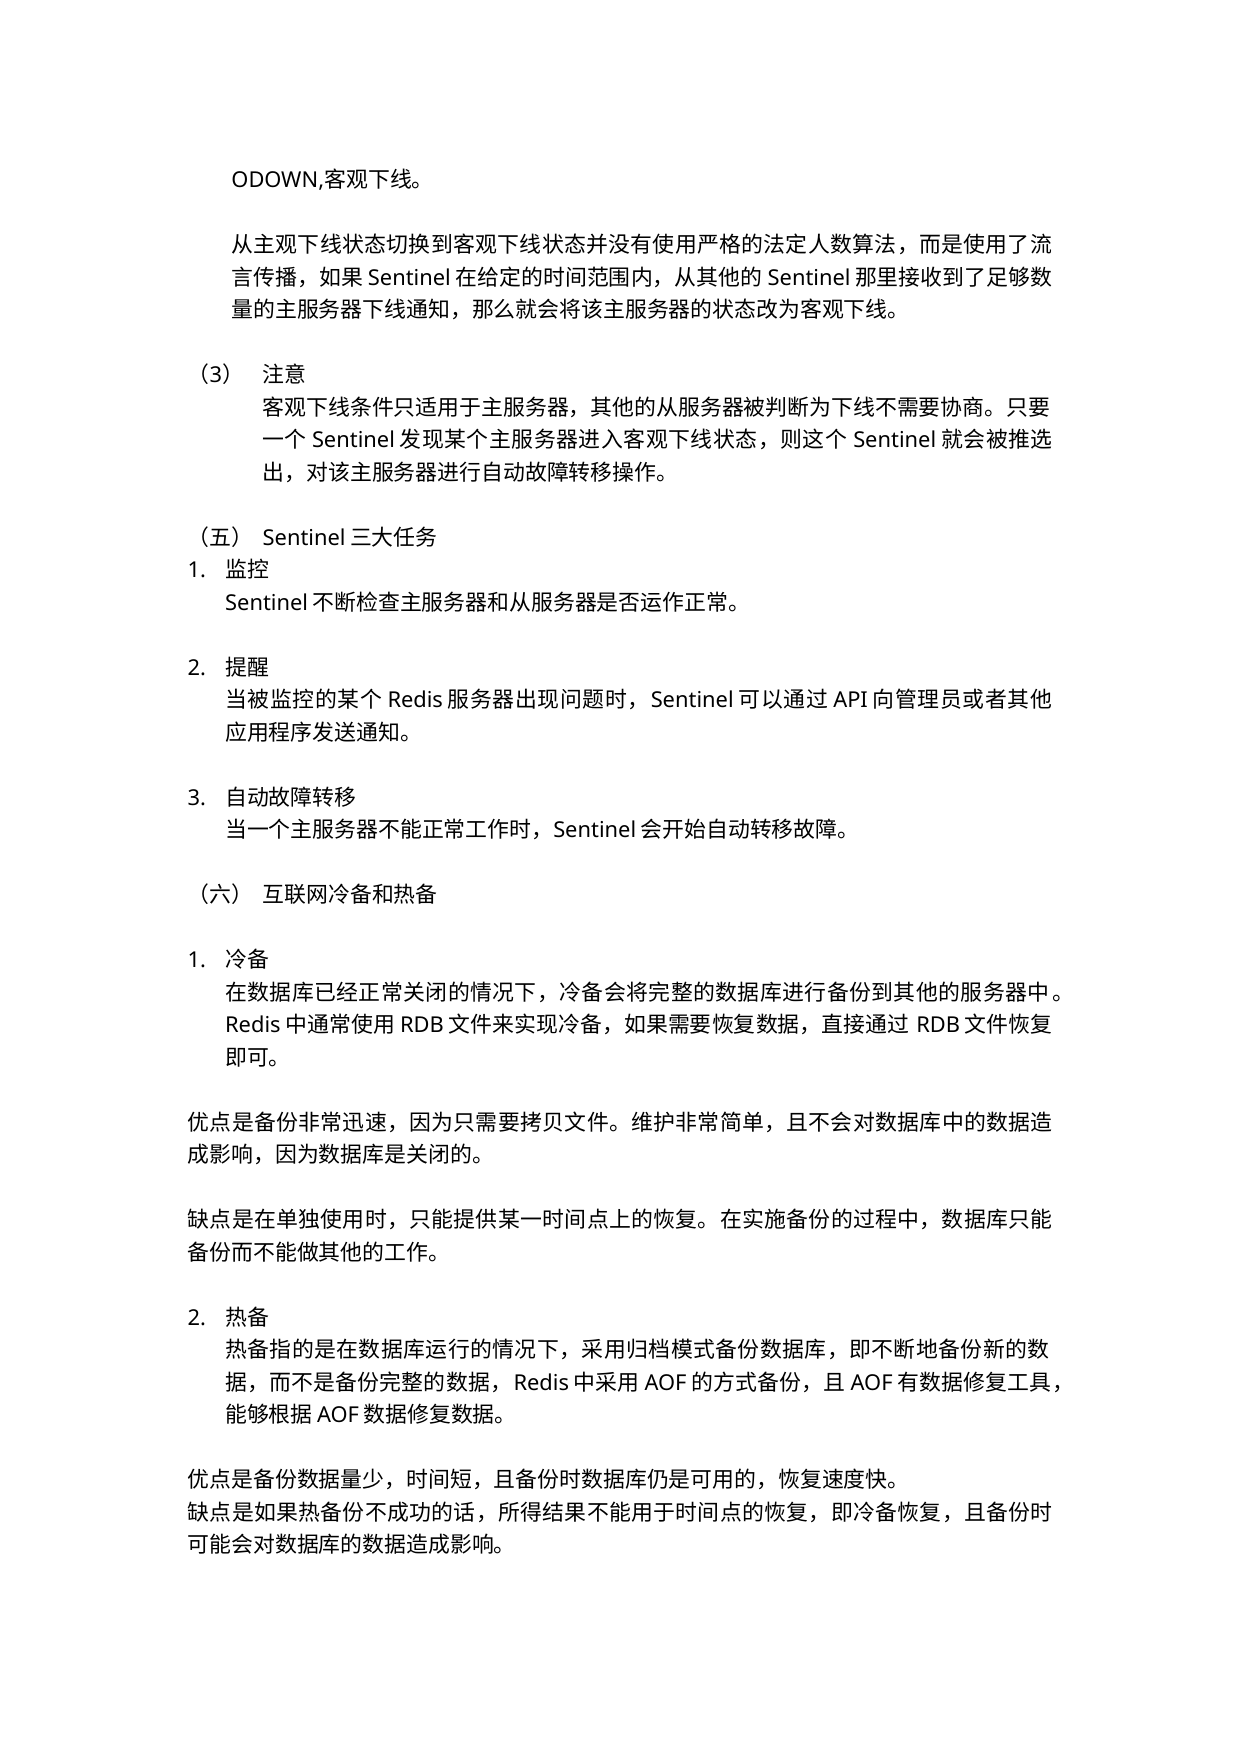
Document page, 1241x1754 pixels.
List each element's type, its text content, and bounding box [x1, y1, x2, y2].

list Sentinel三大任务 [187, 519, 1053, 552]
list 在数据库已经正常关闭的情况下，冷备会将完整的数据库进行备份到其他的服务器中。Redis中通常使用RDB文件来实现冷备，如果需要恢复数据，直接通过RDB文件恢复即可。 [225, 974, 1053, 1072]
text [231, 162, 1053, 194]
text 缺点是在单独使用时，只能提供某一时间点上的恢复。在实施备份的过程中，数据库只能备份而不能做其他的工作。 [187, 1202, 1053, 1267]
list 热备指的是在数据库运行的情况下，采用归档模式备份数据库，即不断地备份新的数据，而不是备份完整的数据，Redis中采用AOF的方式备份，且AOF有数据修复工具，能够根据AOF数据修复数据。 [225, 1332, 1053, 1429]
text 从主观下线状态切换到客观下线状态并没有使用严格的法定人数算法，而是使用了流言传播，如果Sentinel在给定的时间范围内，从其他的Sentinel那里接收到了足够数量的主服务器下线通知，那么就会将该主服务器的状态改为客观下线。 [231, 227, 1053, 324]
list 冷备 [187, 942, 1053, 974]
list 当一个主服务器不能正常工作时，Sentinel会开始自动转移故障。 [225, 812, 1053, 844]
text 优点是备份数据量少，时间短，且备份时数据库仍是可用的，恢复速度快。 [187, 1462, 1053, 1494]
list 当被监控的某个Redis服务器出现问题时，Sentinel可以通过API向管理员或者其他应用程序发送通知。 [225, 682, 1053, 747]
list 互联网冷备和热备 [187, 877, 1053, 909]
list 监控 [187, 552, 1053, 584]
list Sentinel不断检查主服务器和从服务器是否运作正常。 [225, 584, 1053, 617]
list 客观下线条件只适用于主服务器，其他的从服务器被判断为下线不需要协商。只要一个Sentinel发现某个主服务器进入客观下线状态，则这个Sentinel就会被推选出，对该主服务器进行自动故障转移操作。 [262, 389, 1053, 487]
list 注意 [187, 357, 1053, 389]
text 缺点是如果热备份不成功的话，所得结果不能用于时间点的恢复，即冷备恢复，且备份时可能会对数据库的数据造成影响。 [187, 1494, 1053, 1559]
list 热备 [187, 1299, 1053, 1332]
list 提醒 [187, 649, 1053, 682]
list 自动故障转移 [187, 779, 1053, 812]
text 优点是备份非常迅速，因为只需要拷贝文件。维护非常简单，且不会对数据库中的数据造成影响，因为数据库是关闭的。 [187, 1104, 1053, 1169]
